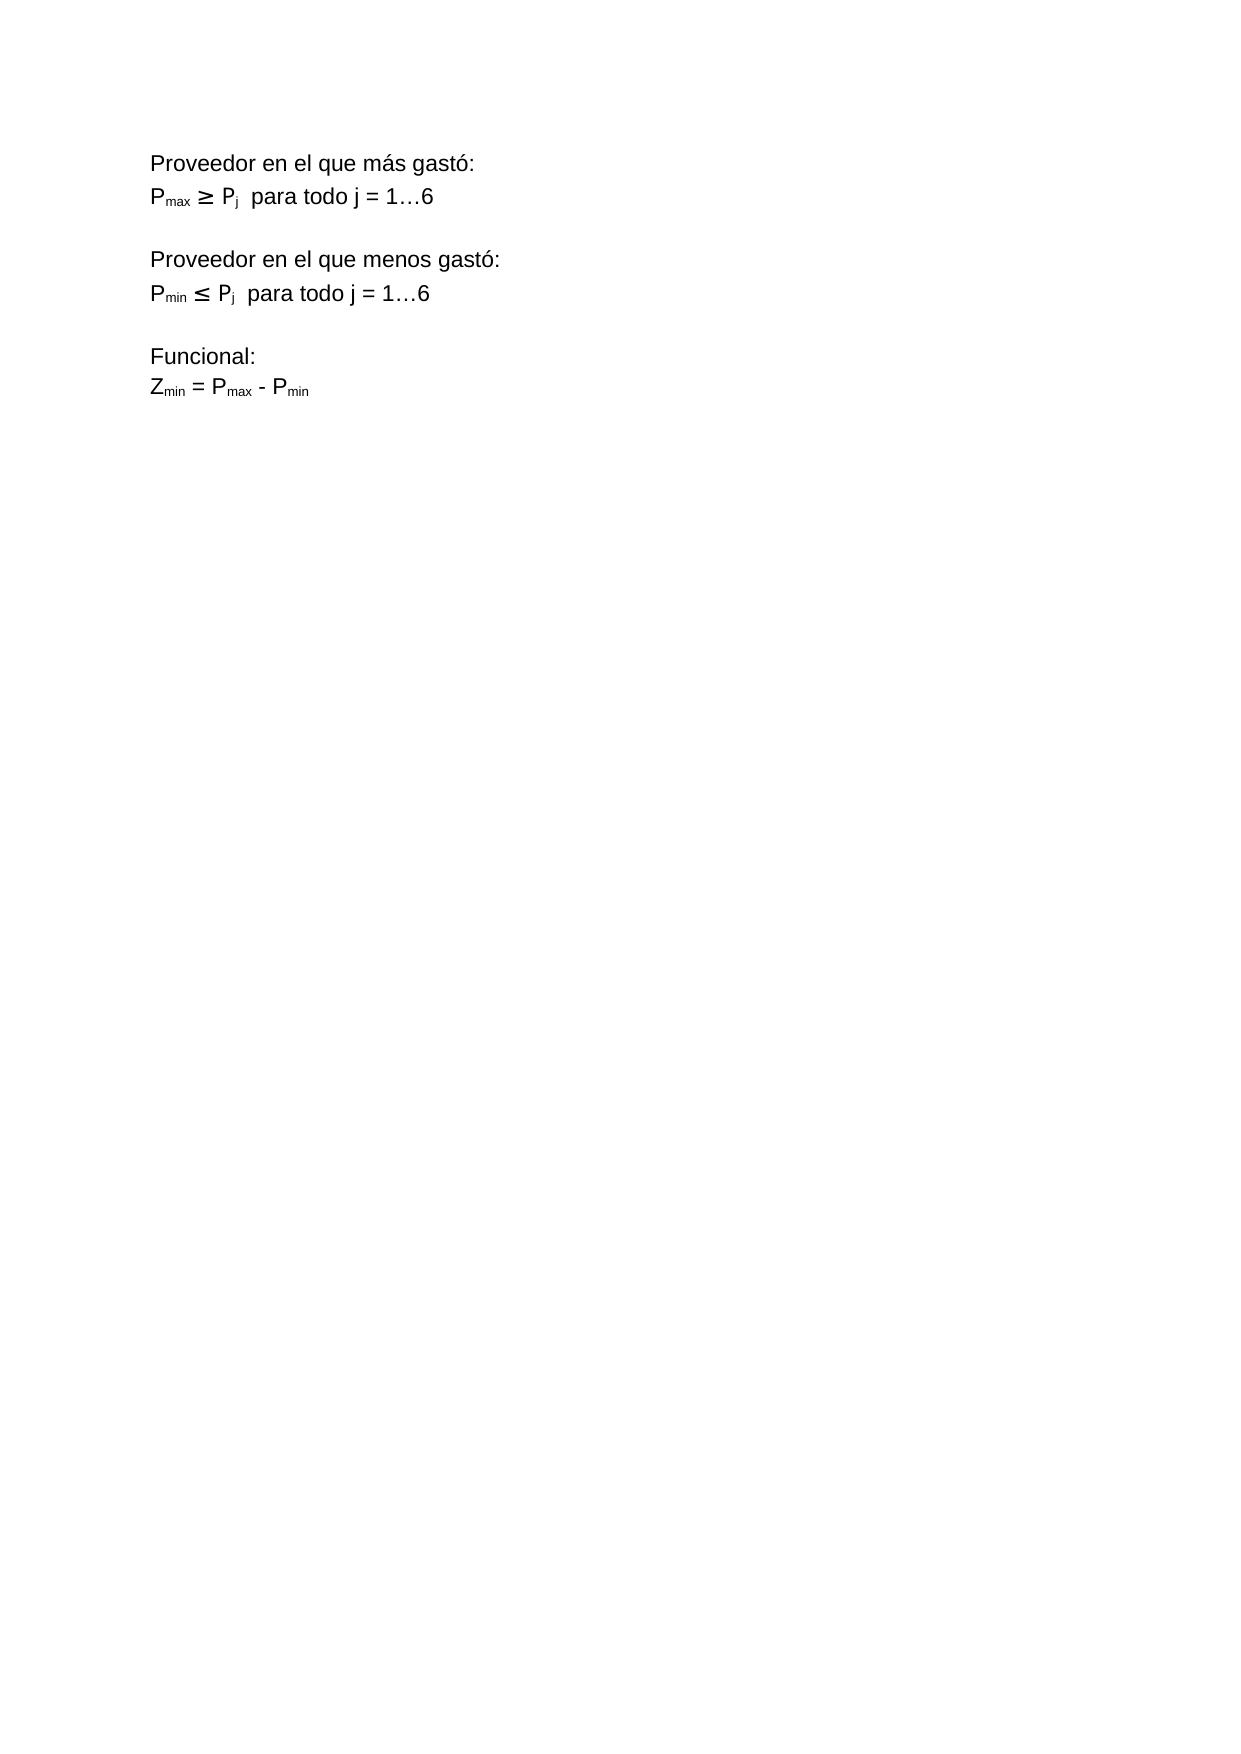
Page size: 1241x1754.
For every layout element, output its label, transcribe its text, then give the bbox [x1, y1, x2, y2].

text Pmax ≥ Pj para todo j = 1…6 [150, 180, 1090, 211]
text Funcional: [150, 343, 1090, 369]
text Proveedor en el que más gastó: [150, 150, 1090, 176]
text Proveedor en el que menos gastó: [150, 246, 1090, 273]
text Zmin = Pmax - Pmin [150, 373, 1090, 399]
text Pmin ≤ Pj para todo j = 1…6 [150, 277, 1090, 308]
